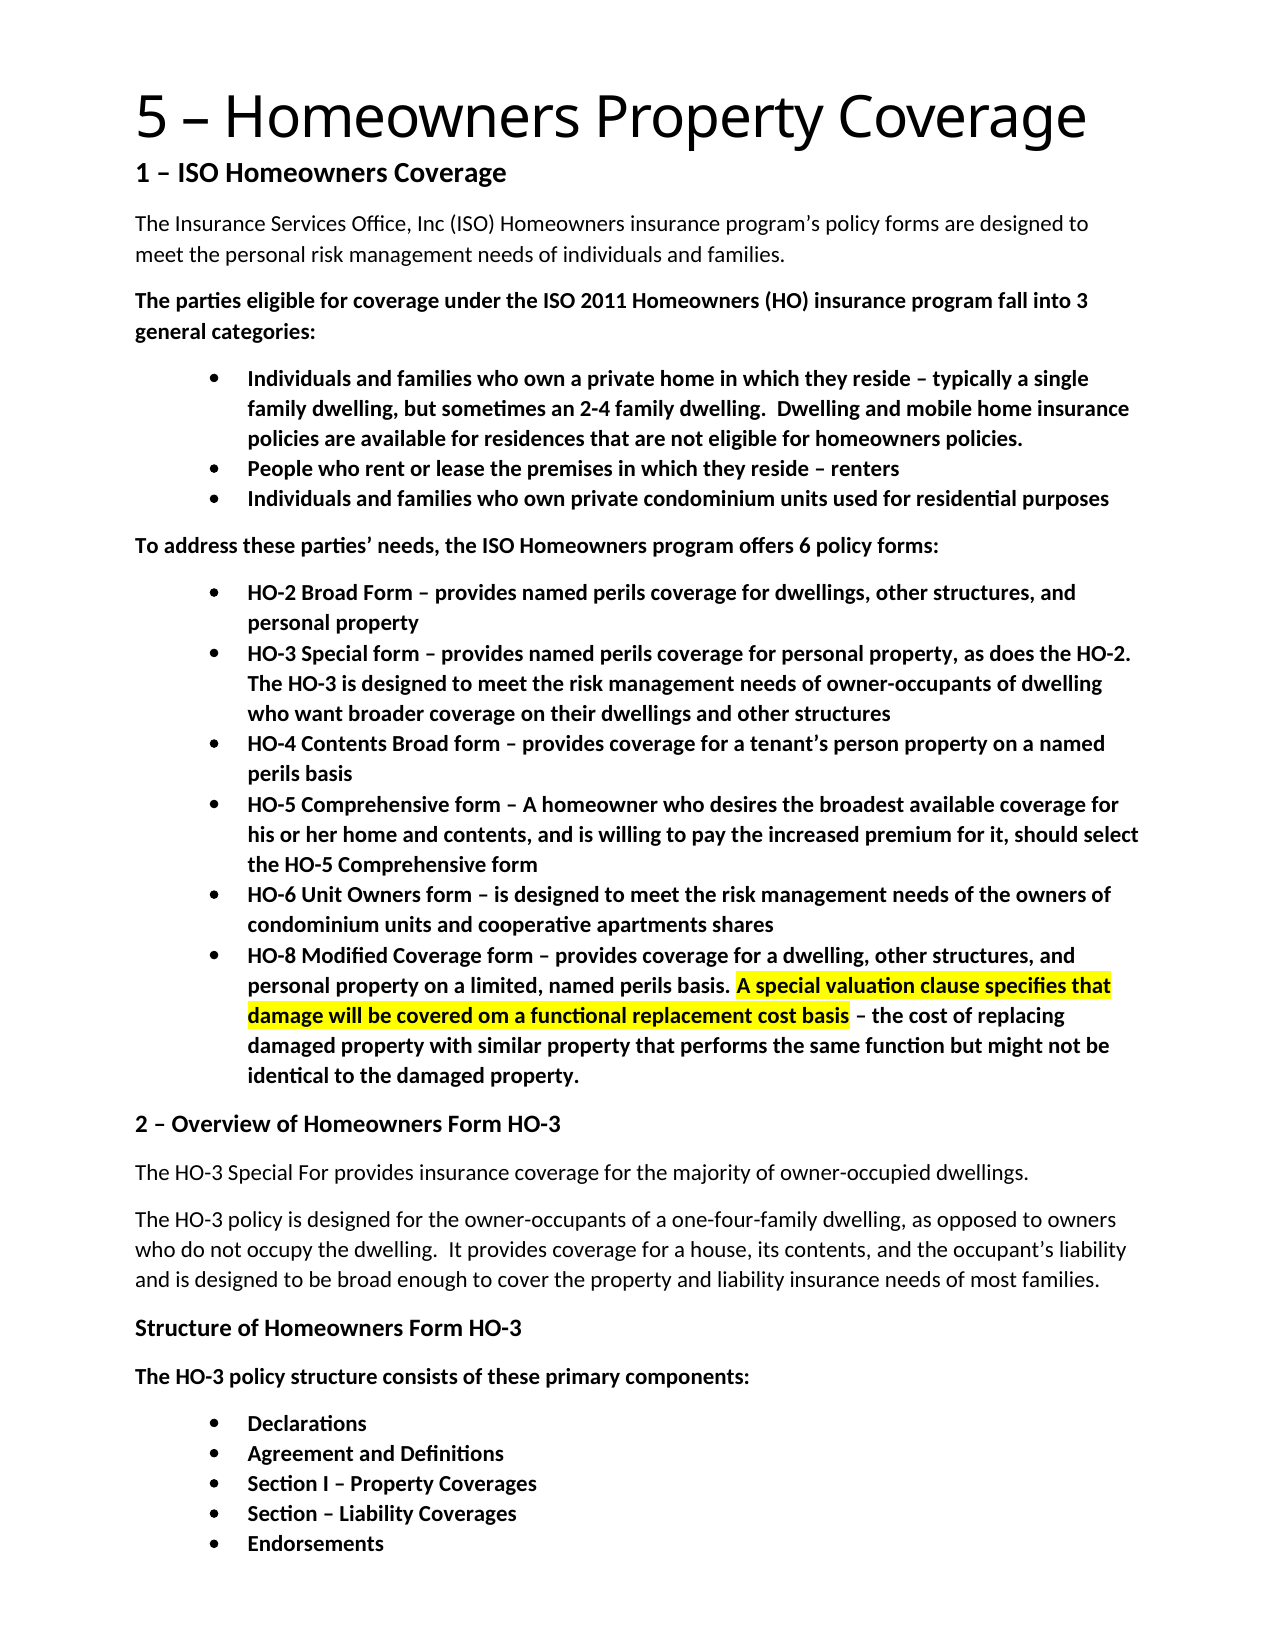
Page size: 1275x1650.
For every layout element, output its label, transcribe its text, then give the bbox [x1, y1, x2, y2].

text To address these parties’ needs, the ISO Homeowners program offers 6 policy forms: [135, 531, 1140, 559]
list Individuals and families who own private condominium units used for residential purposes [210, 484, 1140, 513]
title 5 – Homeowners Property Coverage [135, 75, 1140, 154]
list Section I – Property Coverages [210, 1469, 1140, 1497]
text 1 – ISO Homeowners Coverage [135, 154, 1140, 190]
text The Insurance Services Office, Inc (ISO) Homeowners insurance program’s policy forms are designed to meet the personal risk management needs of individuals and families. [135, 209, 1140, 268]
list Section – Liability Coverages [210, 1499, 1140, 1527]
list HO-3 Special form – provides named perils coverage for personal property, as does the HO-2. The HO-3 is designed to meet the risk management needs of owner-occupants of dwelling who want broader coverage on their dwellings and other structures [210, 639, 1140, 727]
list Individuals and families who own a private home in which they reside – typically a single family dwelling, but sometimes an 2-4 family dwelling. Dwelling and mobile home insurance policies are available for residences that are not eligible for homeowners policies. [210, 364, 1140, 452]
list People who rent or lease the premises in which they reside – renters [210, 454, 1140, 482]
list Agreement and Definitions [210, 1439, 1140, 1467]
list Endorsements [210, 1529, 1140, 1558]
list HO-8 Modified Coverage form – provides coverage for a dwelling, other structures, and personal property on a limited, named perils basis. A special valuation clause specifies that damage will be covered om a functional replacement cost basis – the cost of replacing damaged property with similar property that performs the same function but might not be identical to the damaged property. [210, 941, 1140, 1090]
list HO-2 Broad Form – provides named perils coverage for dwellings, other structures, and personal property [210, 578, 1140, 637]
text The HO-3 Special For provides insurance coverage for the majority of owner-occupied dwellings. [135, 1158, 1140, 1186]
list HO-6 Unit Owners form – is designed to meet the risk management needs of the owners of condominium units and cooperative apartments shares [210, 880, 1140, 939]
text The parties eligible for coverage under the ISO 2011 Homeowners (HO) insurance program fall into 3 general categories: [135, 287, 1140, 345]
text 2 – Overview of Homeowners Form HO-3 [135, 1108, 1140, 1139]
text The HO-3 policy structure consists of these primary components: [135, 1362, 1140, 1390]
text The HO-3 policy is designed for the owner-occupants of a one-four-family dwelling, as opposed to owners who do not occupy the dwelling. It provides coverage for a house, its contents, and the occupant’s liability and is designed to be broad enough to cover the property and liability insurance needs of most families. [135, 1205, 1140, 1293]
list Declarations [210, 1409, 1140, 1437]
list HO-4 Contents Broad form – provides coverage for a tenant’s person property on a named perils basis [210, 729, 1140, 788]
list HO-5 Comprehensive form – A homeowner who desires the broadest available coverage for his or her home and contents, and is willing to pay the increased premium for it, should select the HO-5 Comprehensive form [210, 790, 1140, 878]
text Structure of Homeowners Form HO-3 [135, 1312, 1140, 1343]
